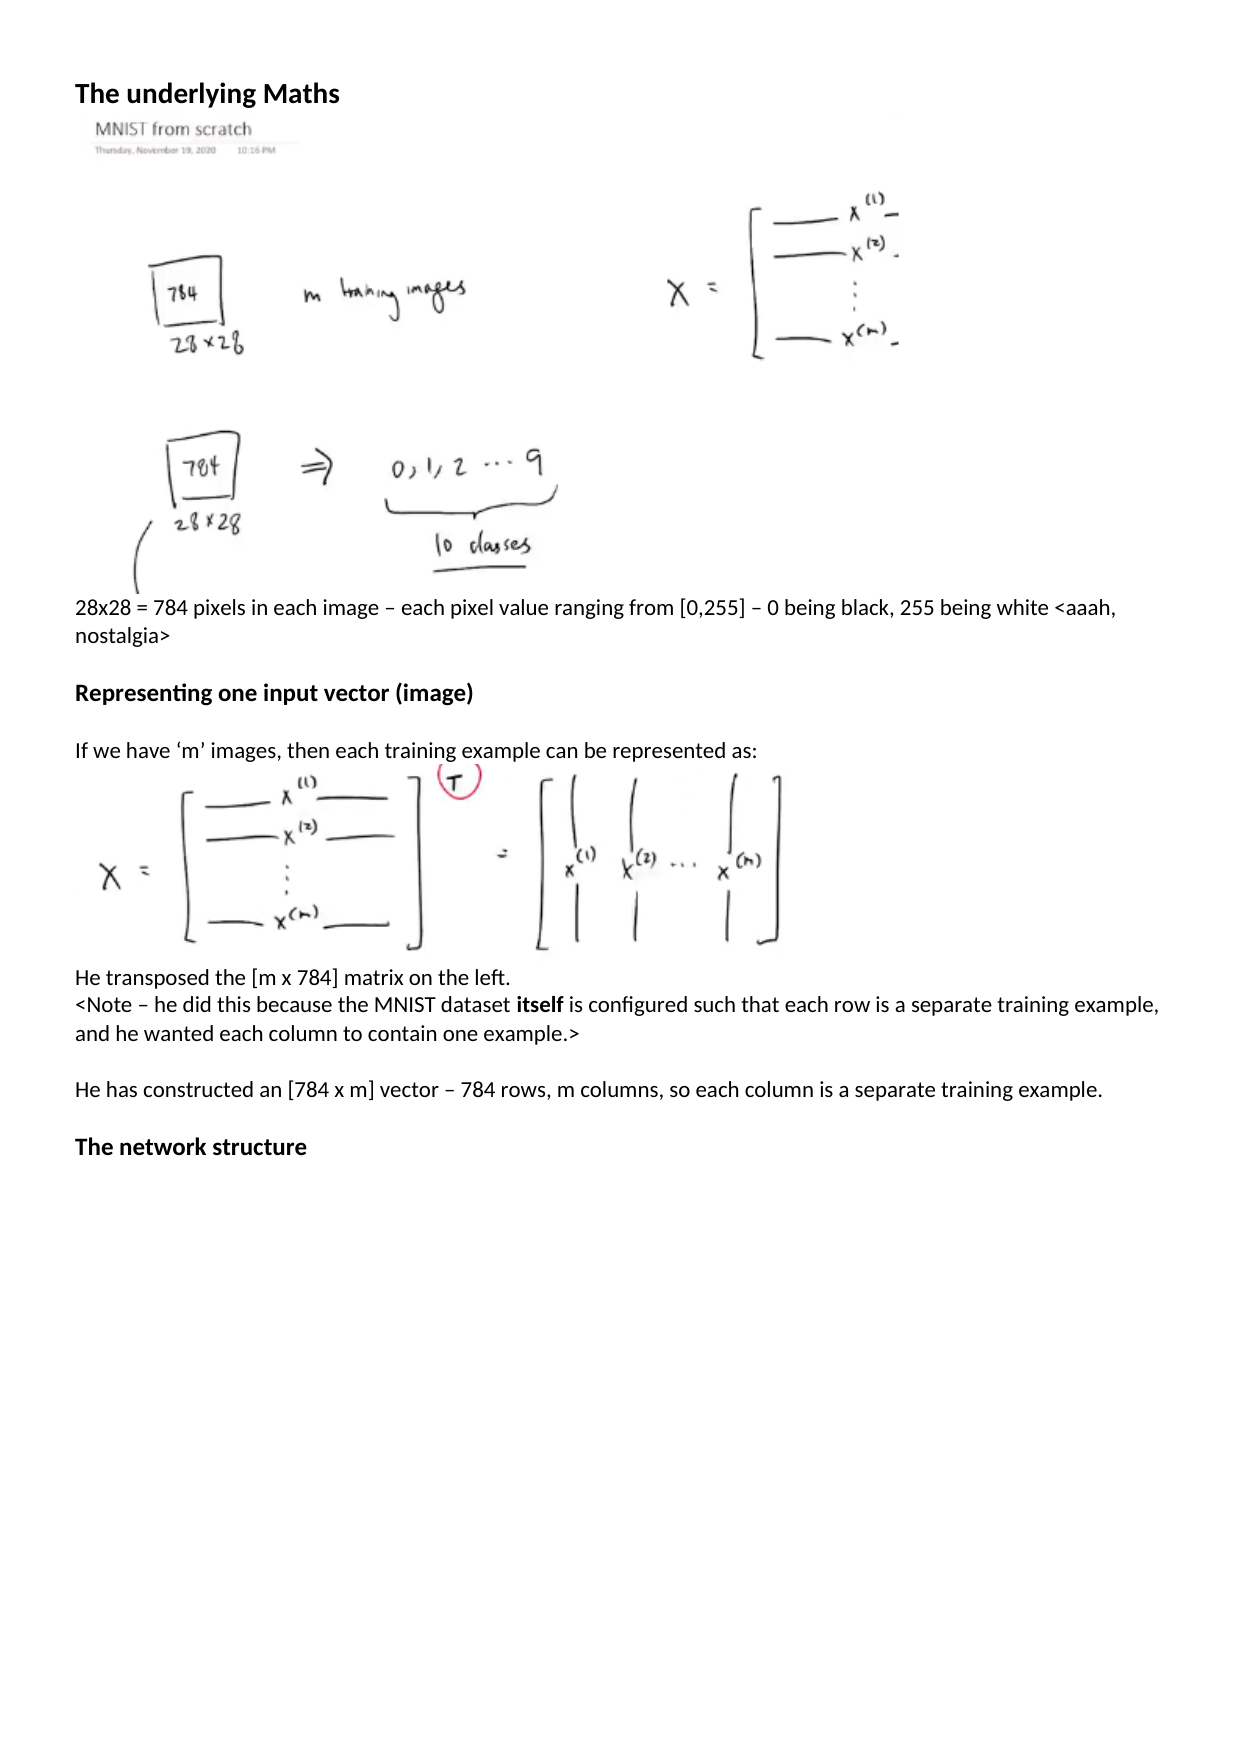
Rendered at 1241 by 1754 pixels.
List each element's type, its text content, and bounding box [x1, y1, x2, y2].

picture [75, 110, 899, 594]
text If we have ‘m’ images, then each training example can be represented as: [75, 736, 1165, 764]
subtitle The network structure [75, 1131, 1165, 1161]
text 28x28 = 784 pixels in each image – each pixel value ranging from [0,255] – 0 being black, 255 being white <aaah, nostalgia> [75, 593, 1165, 649]
subtitle The underlying Maths [75, 75, 1165, 111]
subtitle Representing one input vector (image) [75, 678, 1165, 708]
text He transposed the [m x 784] matrix on the left. [75, 963, 1165, 991]
text <Note – he did this because the MNIST dataset itself is configured such that each row is a separate training example, and he wanted each column to contain one example.> [75, 991, 1165, 1047]
text He has constructed an [784 x m] vector – 784 rows, m columns, so each column is a separate training example. [75, 1075, 1165, 1103]
picture [75, 764, 821, 963]
